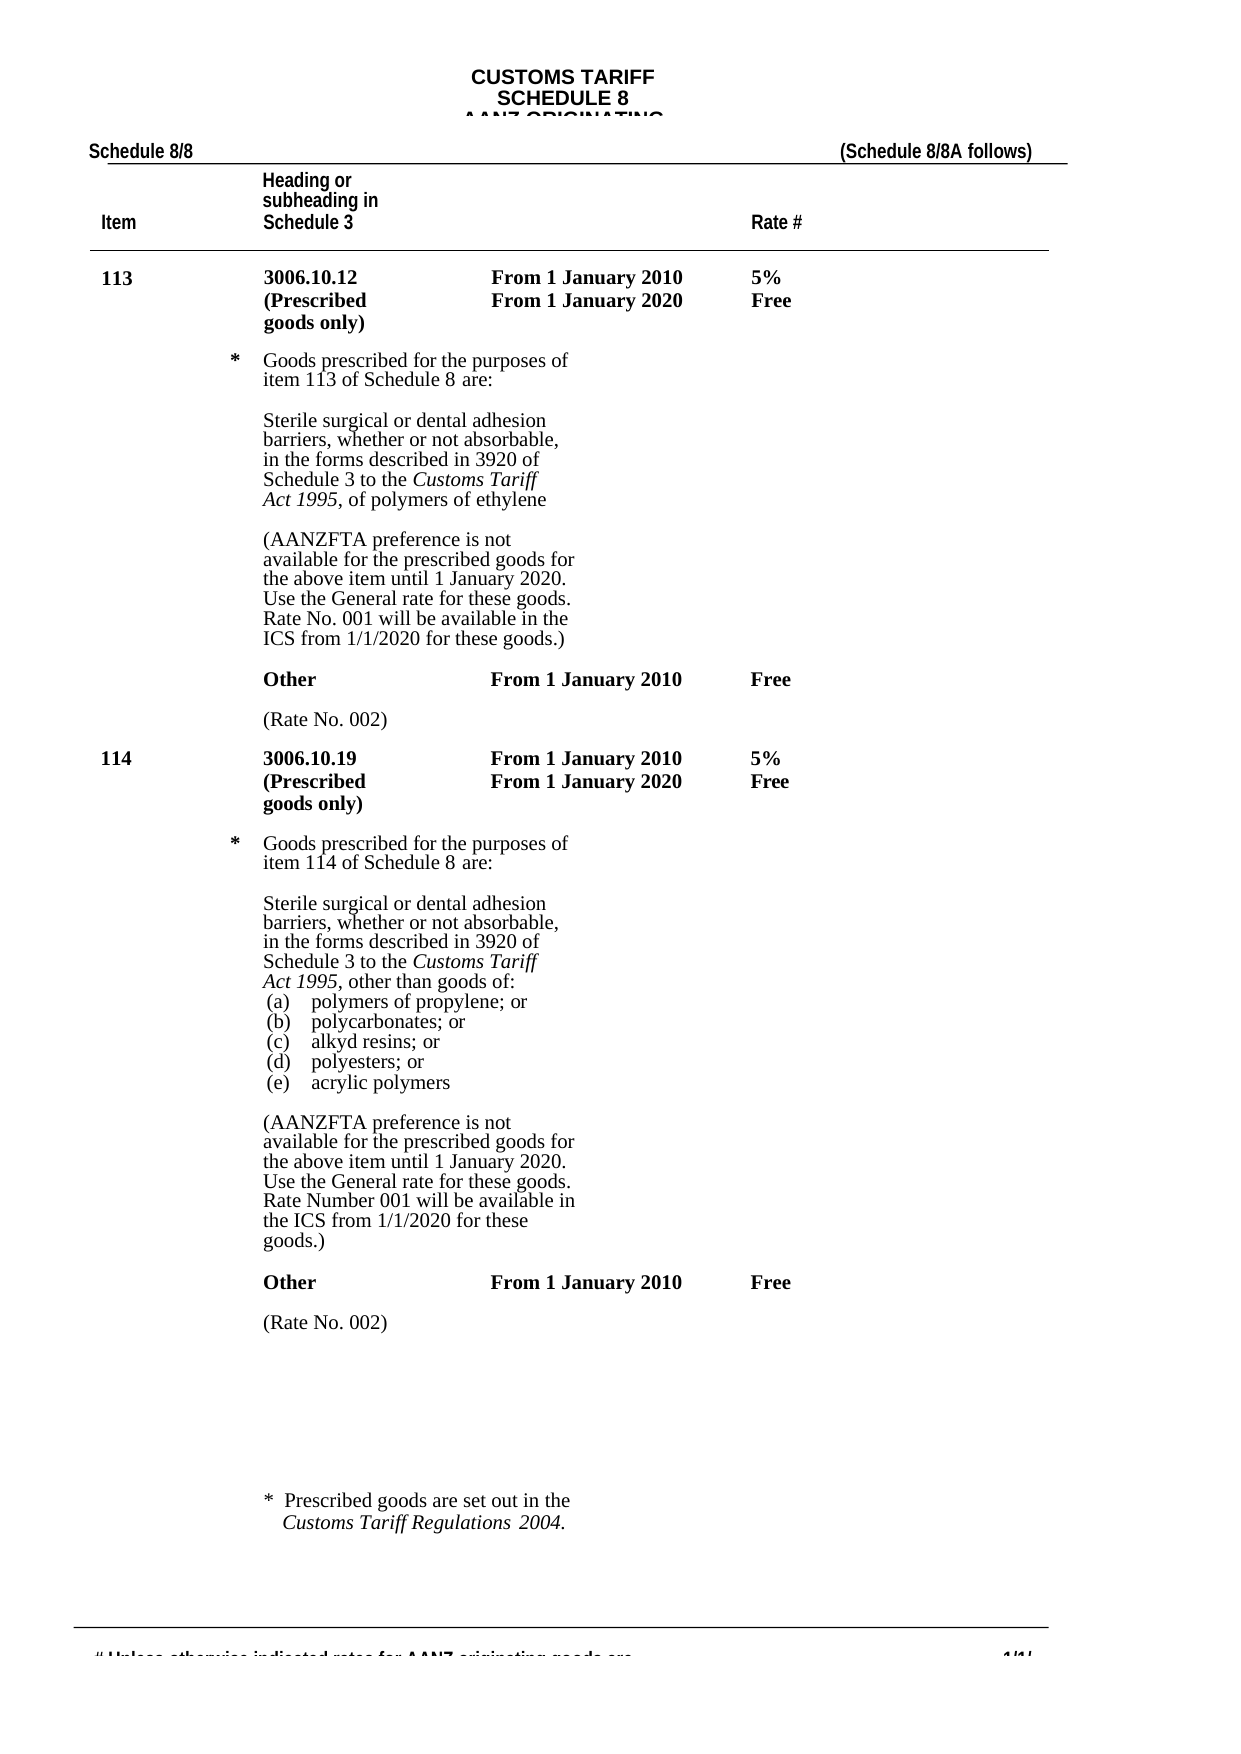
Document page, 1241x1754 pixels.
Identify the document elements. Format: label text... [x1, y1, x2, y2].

text Sterile surgical or dental adhesion barriers, whether or not absorbable, in the forms described in 3920 of Schedule 3 to the Customs Tariff Act 1995, other than goods of: [263, 894, 563, 993]
list alkyd resins; or [266, 1032, 1215, 1052]
text (AANZFTA preference is not available for the prescribed goods for the above item until 1 January 2020. Use the General rate for these goods. Rate No. 001 will be available in the ICS from 1/1/2020 for these goods.) [263, 531, 576, 650]
list acrylic polymers [266, 1072, 1215, 1094]
text Sterile surgical or dental adhesion barriers, whether or not absorbable, in the forms described in 3920 of Schedule 3 to the Customs Tariff Act 1995, of polymers of ethylene [263, 412, 563, 511]
text * Prescribed goods are set out in the [27, 1490, 570, 1512]
text Customs Tariff Regulations 2004. [27, 1512, 566, 1534]
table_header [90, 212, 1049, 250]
list polymers of propylene; or [266, 993, 1215, 1012]
text * Goods prescribed for the purposes of item 114 of Schedule 8 are: [230, 834, 571, 874]
text (Rate No. 002) [263, 707, 1215, 731]
text (Rate No. 002) [263, 1310, 1215, 1334]
text * Goods prescribed for the purposes of item 113 of Schedule 8 are: [230, 352, 571, 391]
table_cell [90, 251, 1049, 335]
list polyesters; or [266, 1052, 1215, 1072]
text Other From 1 January 2010 Free [263, 667, 1215, 691]
text (Prescribed From 1 January 2020 Free goods only) [263, 771, 791, 815]
text (AANZFTA preference is not available for the prescribed goods for the above item until 1 January 2020. Use the General rate for these goods. Rate Number 001 will be available in the ICS from 1/1/2020 for these goods.) [263, 1114, 584, 1252]
text Heading or subheading in [262, 170, 380, 212]
text Other From 1 January 2010 Free [263, 1269, 1215, 1294]
text 114 3006.10.19 From 1 January 2010 5% [100, 747, 1215, 770]
text Schedule 8/8 (Schedule 8/8A follows) [88, 139, 1215, 163]
list polycarbonates; or [266, 1012, 1215, 1032]
